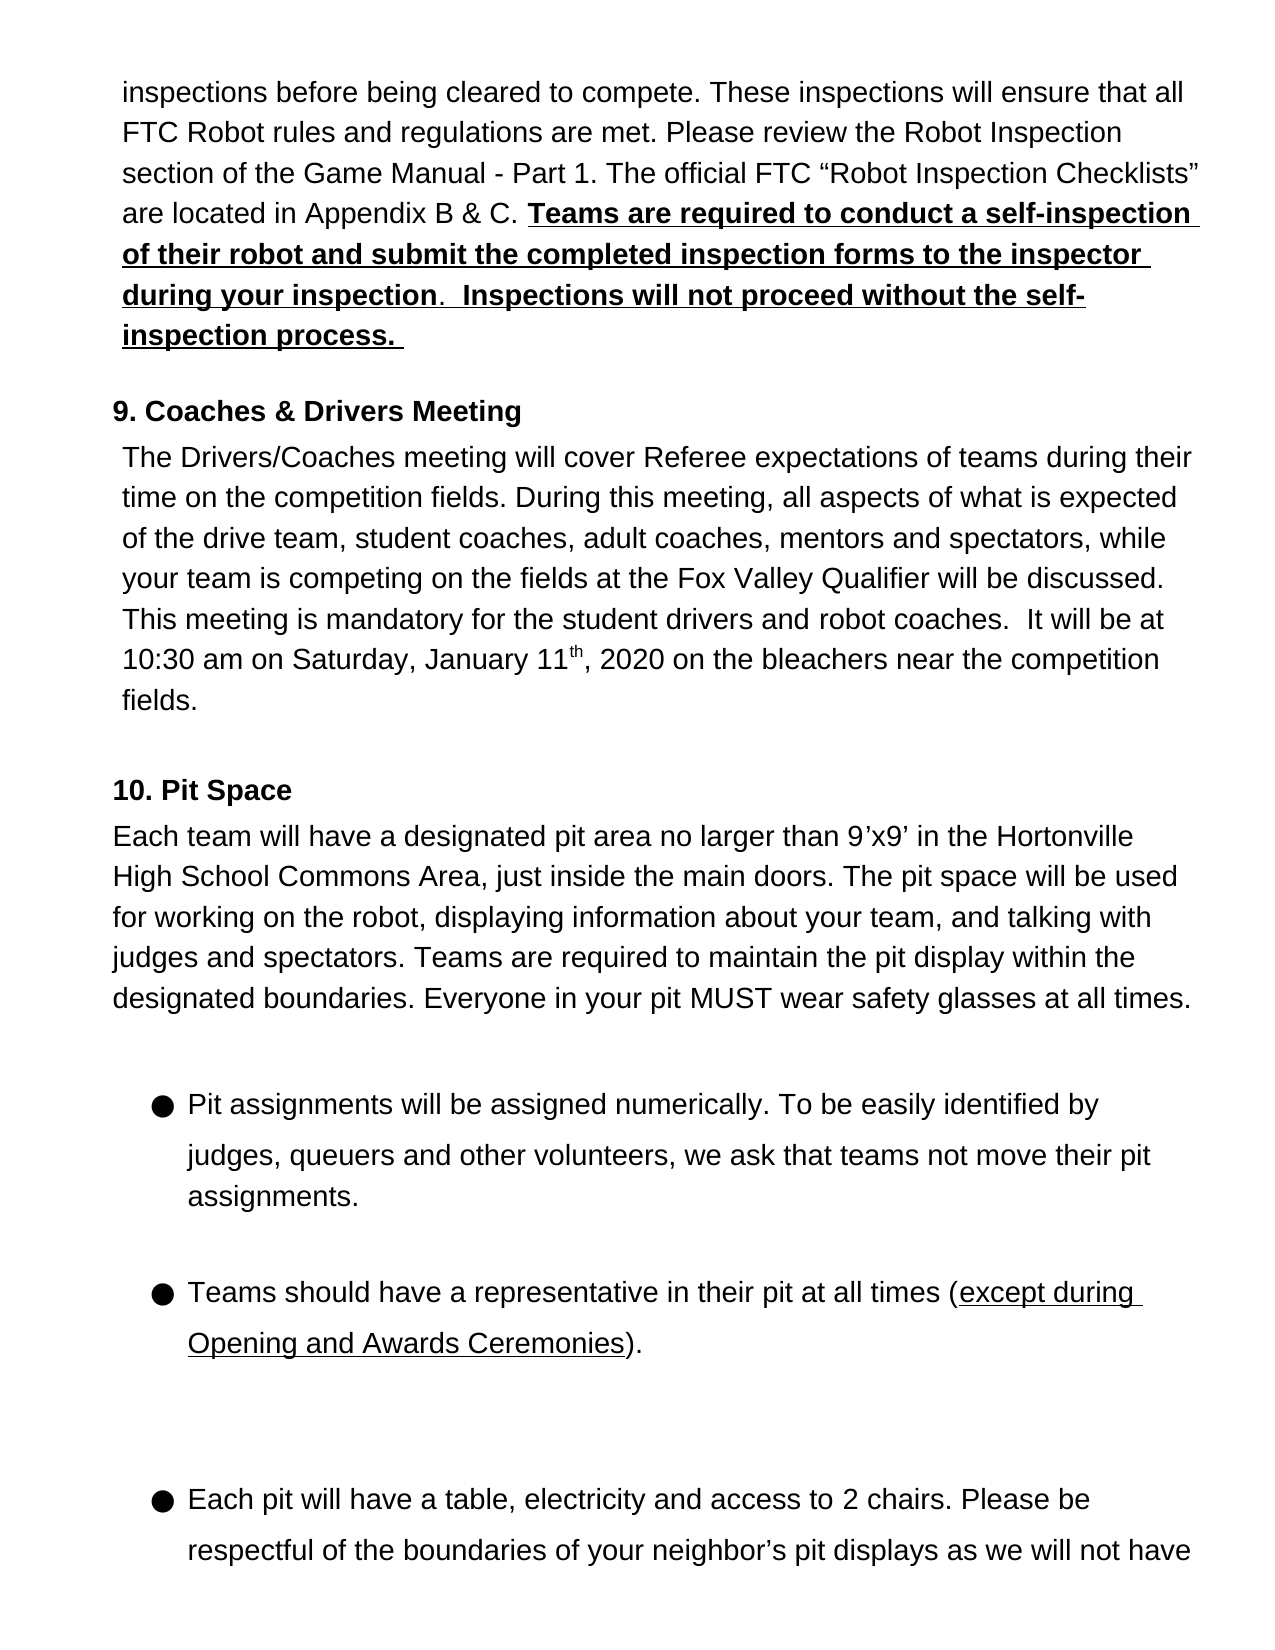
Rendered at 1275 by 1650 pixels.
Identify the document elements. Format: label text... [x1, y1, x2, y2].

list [150, 1466, 1200, 1567]
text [122, 75, 1200, 352]
list Pit assignments will be assigned numerically. To be easily identified by judges, queuers and other volunteers, we ask that teams not move their pit assignments. [150, 1071, 1200, 1212]
list Teams should have a representative in their pit at all times (except during Opening and Awards Ceremonies). [150, 1260, 1200, 1360]
text Each team will have a designated pit area no larger than 9’x9’ in the Hortonville High School Commons Area, just inside the main doors. The pit space will be used for working on the robot, displaying information about your team, and talking with judges and spectators. Teams are required to maintain the pit display within the designated boundaries. Everyone in your pit MUST wear safety glasses at all times. [112, 819, 1200, 1014]
text 9. Coaches & Drivers Meeting [112, 394, 1200, 428]
text The Drivers/Coaches meeting will cover Referee expectations of teams during their time on the competition fields. During this meeting, all aspects of what is expected of the drive team, student coaches, adult coaches, mentors and spectators, while your team is competing on the fields at the Fox Valley Qualifier will be discussed. This meeting is mandatory for the student drivers and robot coaches. It will be at 10:30 am on Saturday, January 11th, 2020 on the bleachers near the competition fields. [122, 439, 1200, 716]
text 10. Pit Space [112, 773, 1200, 807]
